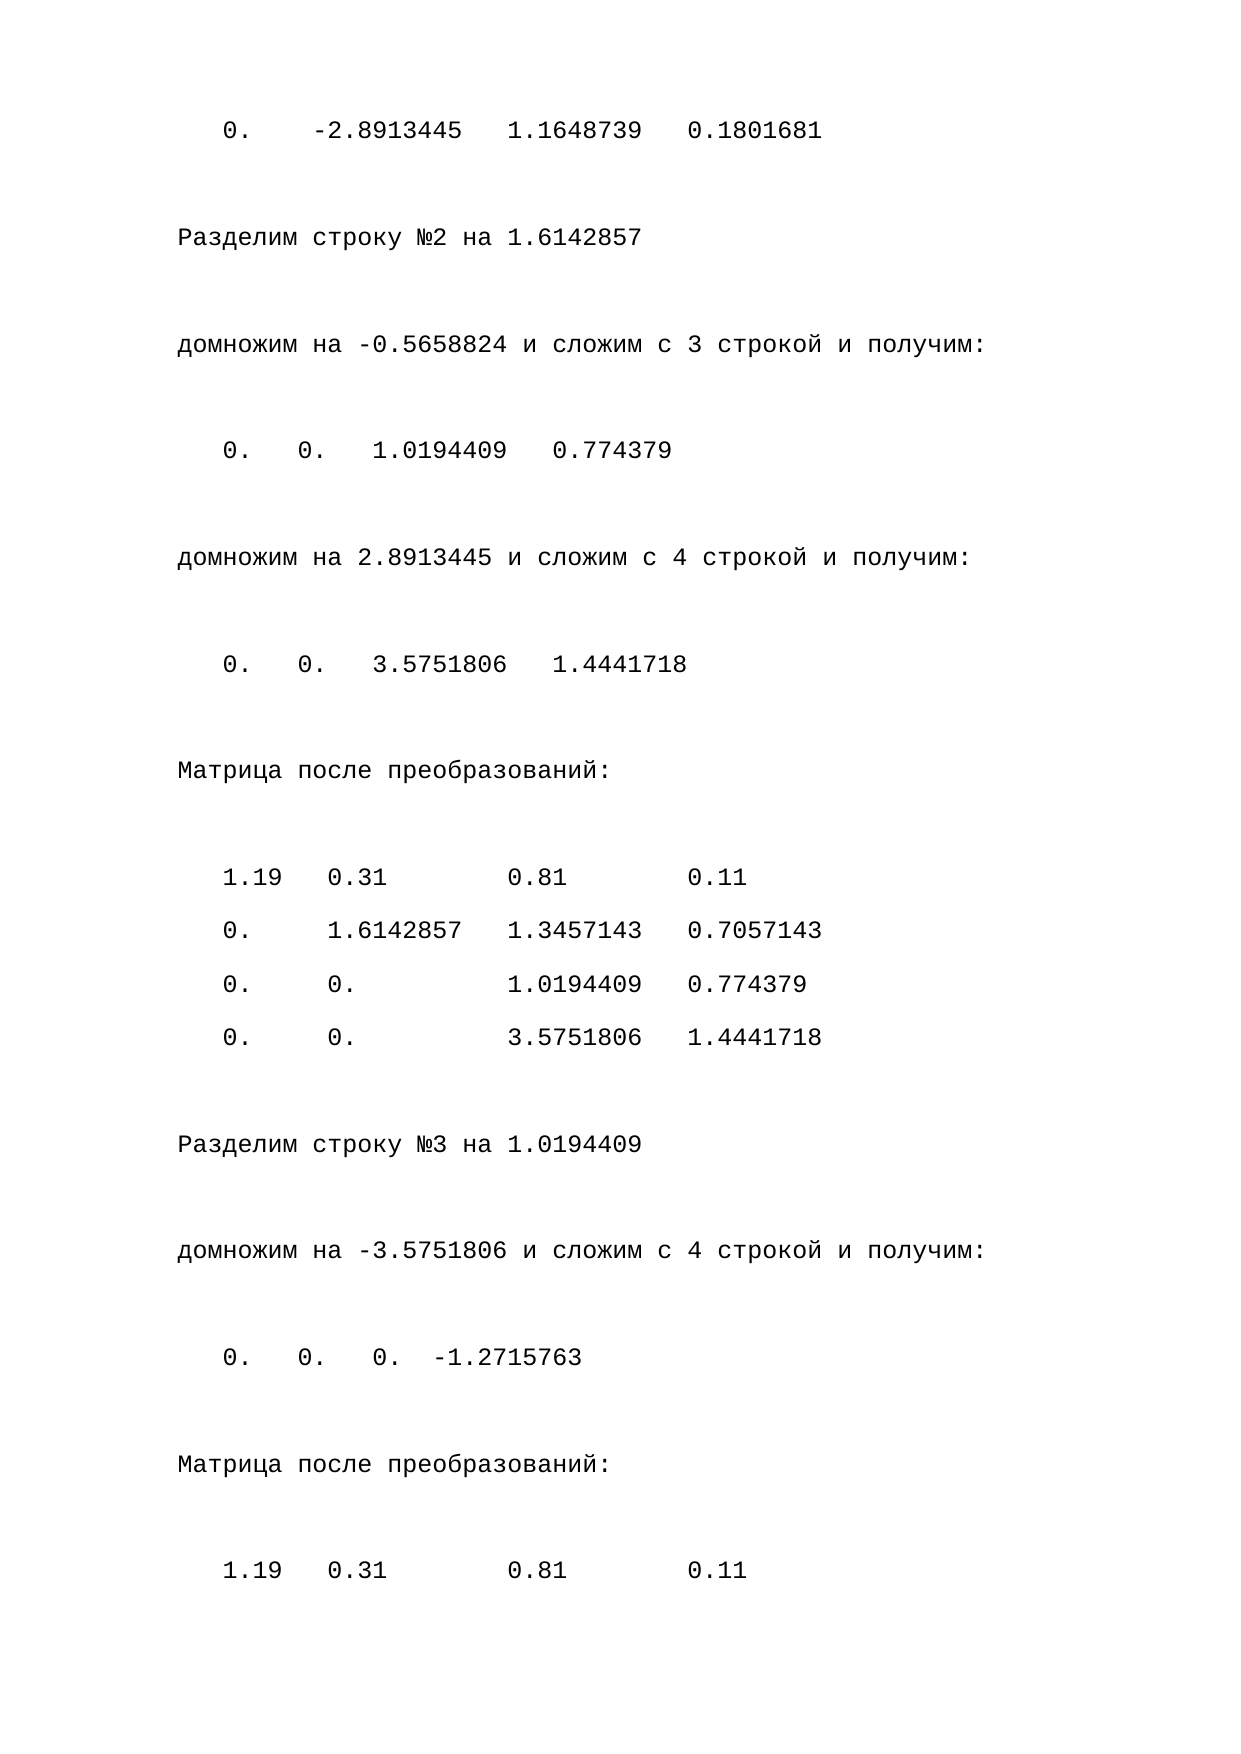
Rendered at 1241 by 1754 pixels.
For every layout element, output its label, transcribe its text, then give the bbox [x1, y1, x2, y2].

text домножим на -3.5751806 и сложим с 4 строкой и получим: [177, 1238, 1063, 1266]
text 1.19 0.31 0.81 0.11 [177, 1558, 1063, 1586]
text 0. 1.6142857 1.3457143 0.7057143 [177, 918, 1063, 946]
text 0. 0. 1.0194409 0.774379 [177, 438, 1063, 466]
text 0. 0. 3.5751806 1.4441718 [177, 1025, 1063, 1053]
text 0. 0. 0. -1.2715763 [177, 1345, 1063, 1373]
text домножим на 2.8913445 и сложим с 4 строкой и получим: [177, 545, 1063, 573]
text Матрица после преобразований: [177, 1451, 1063, 1480]
text 1.19 0.31 0.81 0.11 [177, 865, 1063, 893]
text 0. 0. 1.0194409 0.774379 [177, 971, 1063, 1000]
text Разделим строку №2 на 1.6142857 [177, 225, 1063, 253]
text 0. 0. 3.5751806 1.4441718 [177, 651, 1063, 680]
text домножим на -0.5658824 и сложим с 3 строкой и получим: [177, 331, 1063, 360]
text Разделим строку №3 на 1.0194409 [177, 1131, 1063, 1160]
text 0. -2.8913445 1.1648739 0.1801681 [177, 118, 1063, 146]
text Матрица после преобразований: [177, 758, 1063, 786]
